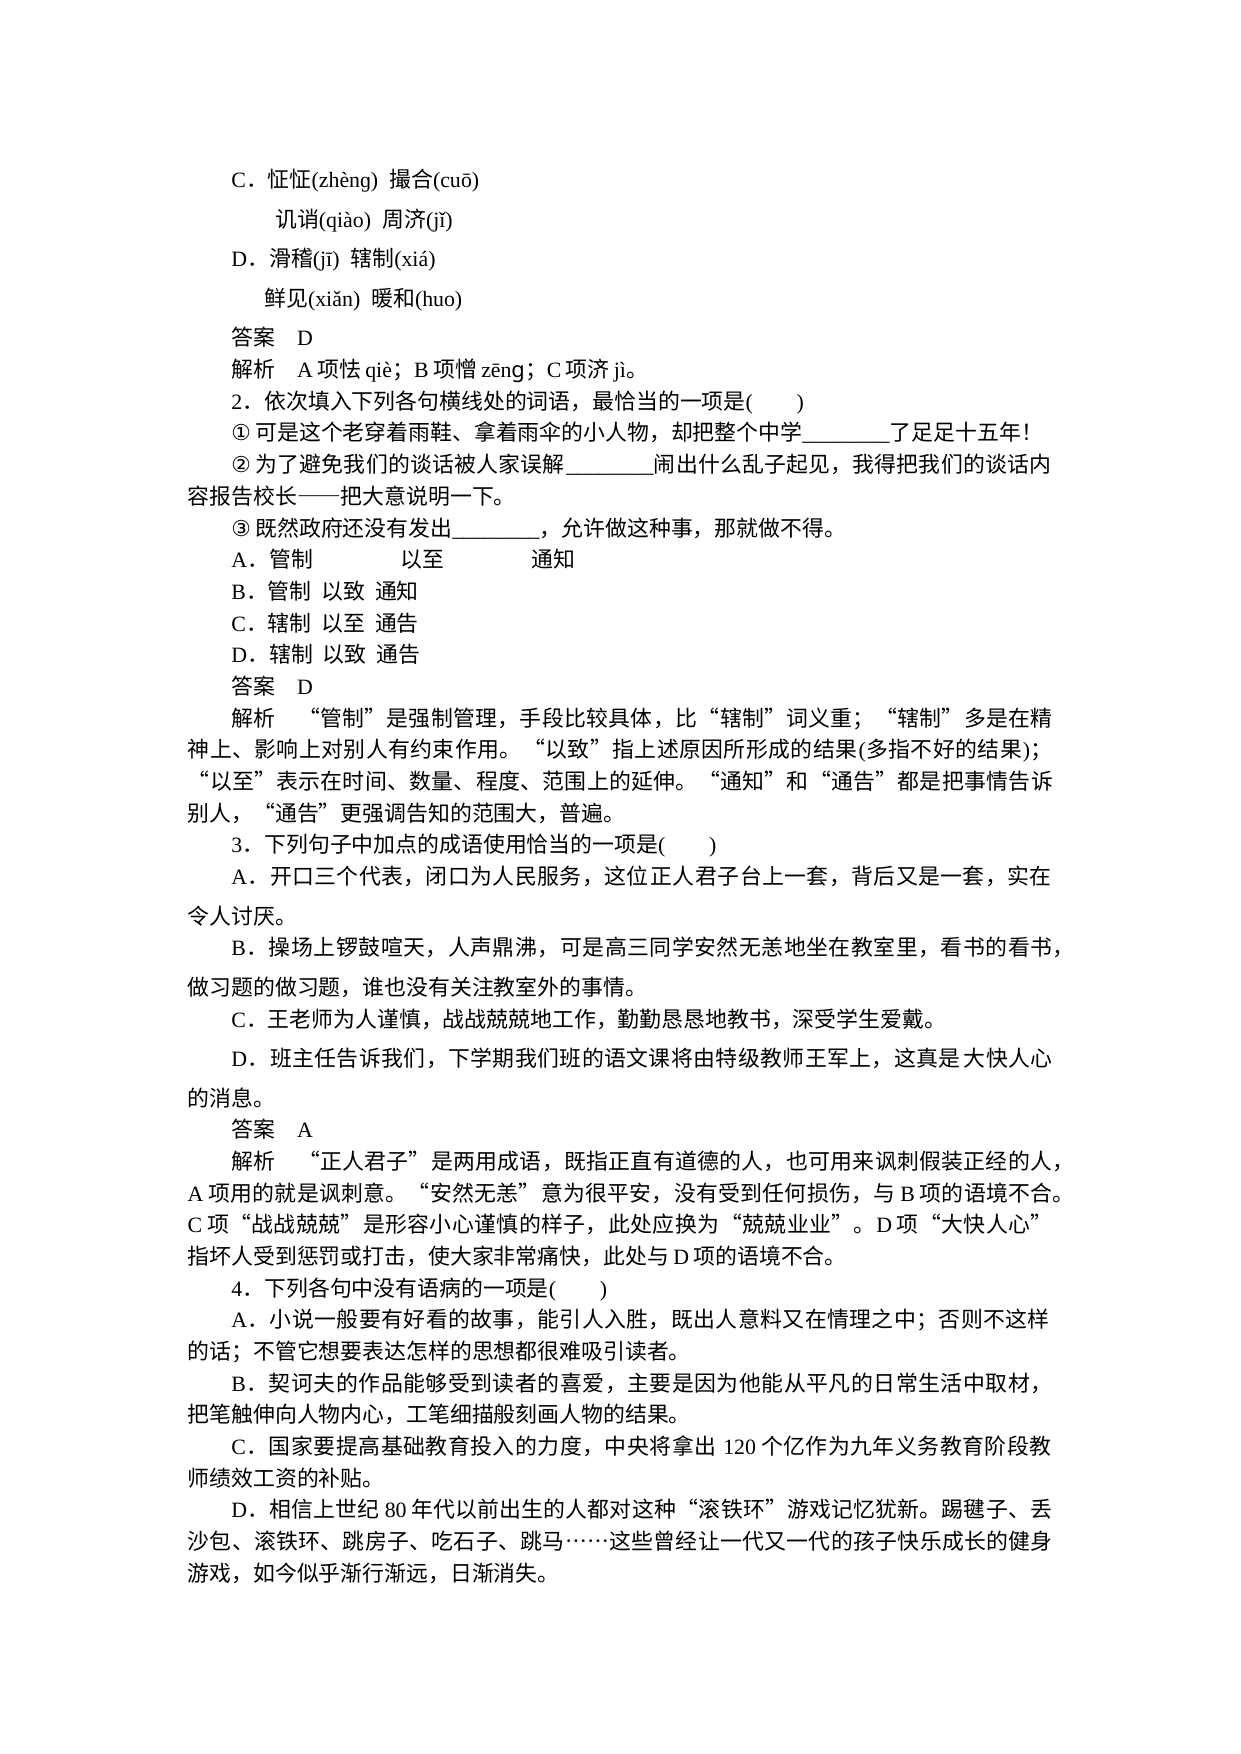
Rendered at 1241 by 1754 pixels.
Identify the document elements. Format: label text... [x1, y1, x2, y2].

text A．管制 以至 通知 [187, 542, 1053, 574]
text C．王老师为人谨慎，战战兢兢地工作，勤勤恳恳地教书，深受学生爱戴。 [187, 1002, 1053, 1041]
text C．辖制 以至 通告 [187, 606, 1053, 637]
text 2．依次填入下列各句横线处的词语，最恰当的一项是( ) [187, 384, 1053, 415]
text B．契诃夫的作品能够受到读者的喜爱，主要是因为他能从平凡的日常生活中取材，把笔触伸向人物内心，工笔细描般刻画人物的结果。 [187, 1366, 1053, 1429]
text 答案 A [187, 1112, 1053, 1144]
text 4．下列各句中没有语病的一项是( ) [187, 1271, 1053, 1302]
text D．滑稽(jī) 辖制(xiá) [187, 241, 1053, 281]
text C．怔怔(zhènɡ) 撮合(cuō) [187, 162, 1053, 202]
text 答案 D [187, 669, 1053, 701]
text D．辖制 以致 通告 [187, 637, 1053, 669]
text D．班主任告诉我们，下学期我们班的语文课将由特级教师王军上，这真是大快人心的消息。 [187, 1041, 1053, 1112]
text A．小说一般要有好看的故事，能引人入胜，既出人意料又在情理之中；否则不这样的话；不管它想要表达怎样的思想都很难吸引读者。 [187, 1302, 1053, 1366]
text 讥诮(qiào) 周济(jǐ) [187, 202, 1053, 241]
text 鲜见(xiǎn) 暖和(huo) [187, 281, 1053, 320]
text C．国家要提高基础教育投入的力度，中央将拿出120个亿作为九年义务教育阶段教师绩效工资的补贴。 [187, 1429, 1053, 1492]
text A．开口三个代表，闭口为人民服务，这位正人君子台上一套，背后又是一套，实在令人讨厌。 [187, 859, 1053, 930]
text 3．下列句子中加点的成语使用恰当的一项是( ) [187, 827, 1053, 859]
text ①可是这个老穿着雨鞋、拿着雨伞的小人物，却把整个中学________了足足十五年！ [187, 415, 1053, 447]
text ②为了避免我们的谈话被人家误解________闹出什么乱子起见，我得把我们的谈话内容报告校长——把大意说明一下。 [187, 447, 1053, 511]
text B．操场上锣鼓喧天，人声鼎沸，可是高三同学安然无恙地坐在教室里，看书的看书，做习题的做习题，谁也没有关注教室外的事情。 [187, 930, 1053, 1002]
text ③既然政府还没有发出________，允许做这种事，那就做不得。 [187, 511, 1053, 542]
text 解析 “管制”是强制管理，手段比较具体，比“辖制”词义重；“辖制”多是在精神上、影响上对别人有约束作用。“以致”指上述原因所形成的结果(多指不好的结果)；“以至”表示在时间、数量、程度、范围上的延伸。“通知”和“通告”都是把事情告诉别人，“通告”更强调告知的范围大，普遍。 [187, 701, 1053, 827]
text 解析 “正人君子”是两用成语，既指正直有道德的人，也可用来讽刺假装正经的人，A项用的就是讽刺意。“安然无恙”意为很平安，没有受到任何损伤，与B项的语境不合。C项“战战兢兢”是形容小心谨慎的样子，此处应换为“兢兢业业”。D项“大快人心”指坏人受到惩罚或打击，使大家非常痛快，此处与D项的语境不合。 [187, 1144, 1053, 1271]
text B．管制 以致 通知 [187, 574, 1053, 606]
text 答案 D [187, 320, 1053, 352]
text 解析 A项怯qiè；B项憎zēnɡ；C项济jì。 [187, 352, 1053, 384]
text D．相信上世纪80年代以前出生的人都对这种“滚铁环”游戏记忆犹新。踢毽子、丢沙包、滚铁环、跳房子、吃石子、跳马……这些曾经让一代又一代的孩子快乐成长的健身游戏，如今似乎渐行渐远，日渐消失。 [187, 1492, 1053, 1587]
